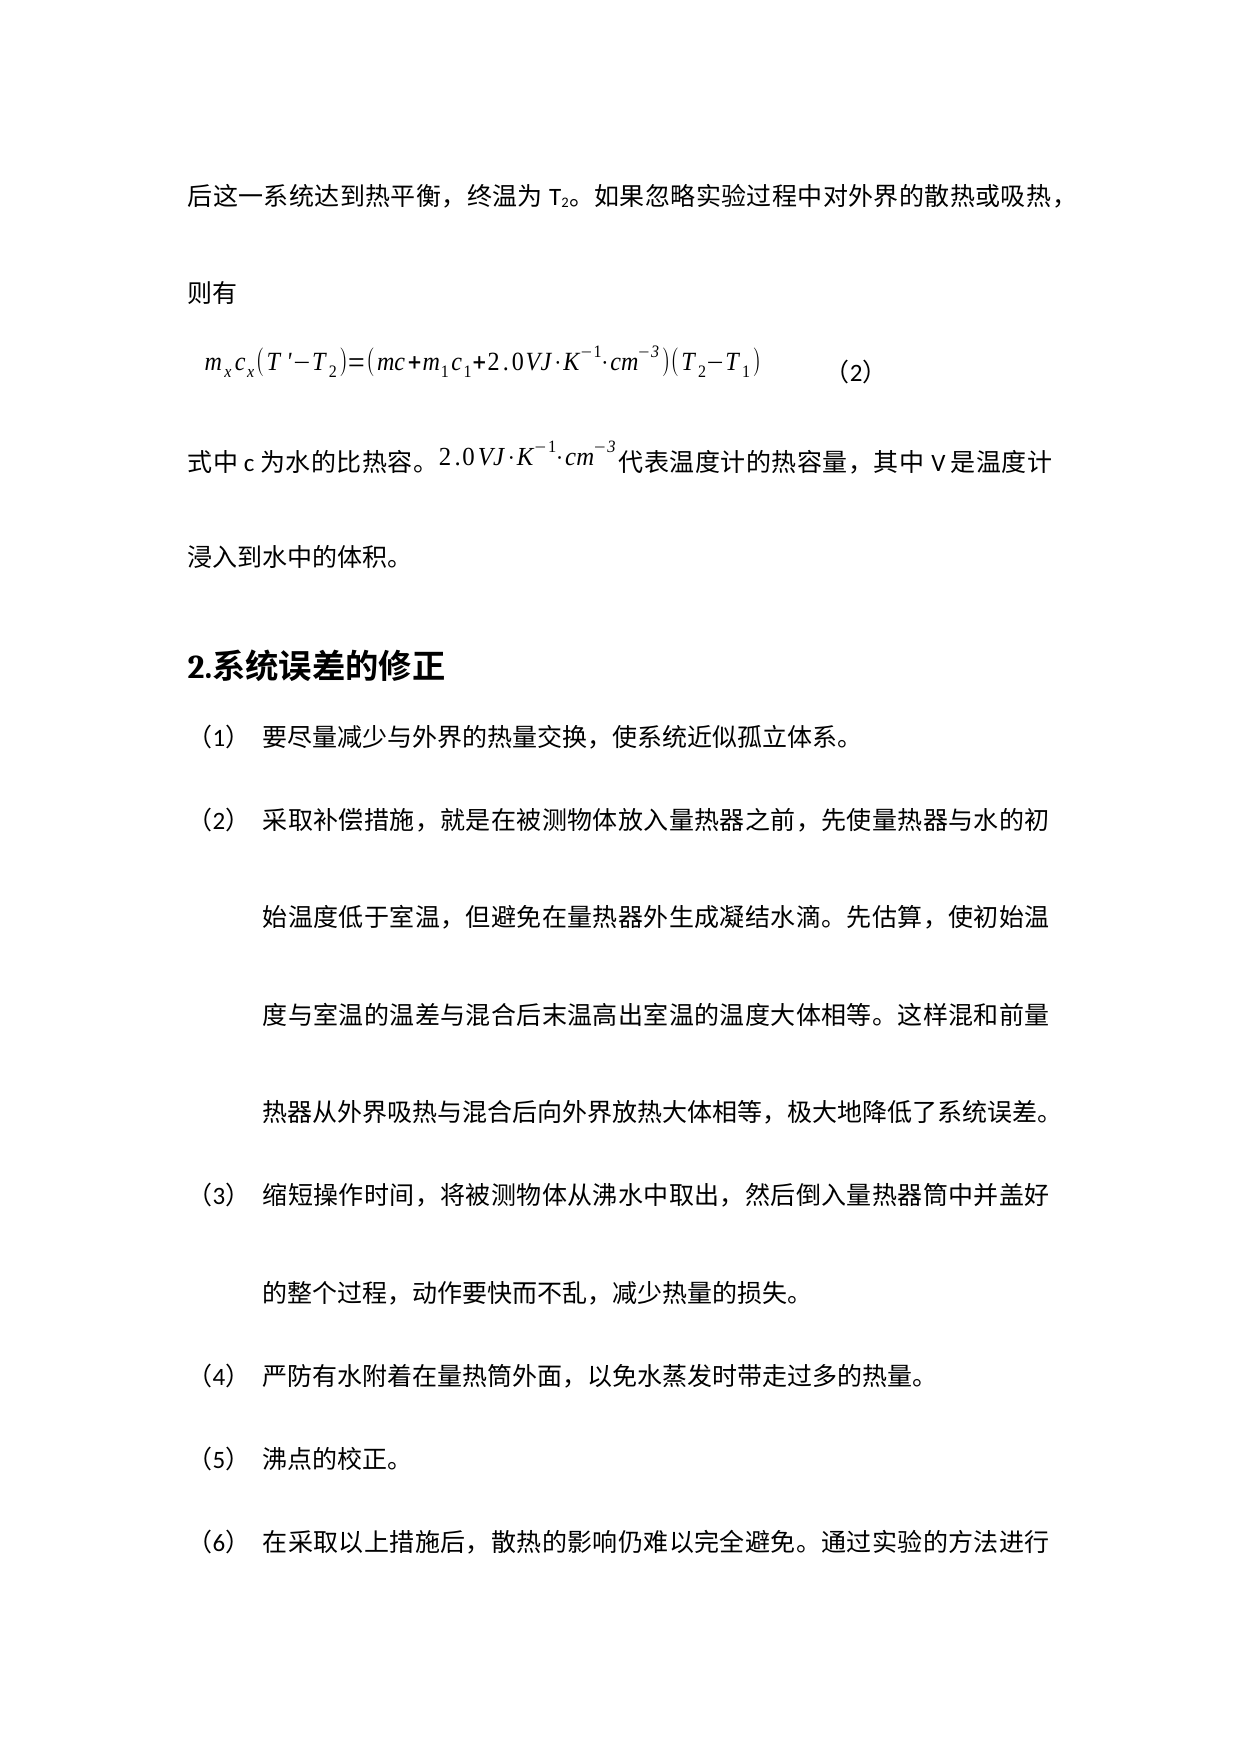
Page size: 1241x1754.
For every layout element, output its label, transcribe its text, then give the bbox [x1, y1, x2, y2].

list 要尽量减少与外界的热量交换，使系统近似孤立体系。 [187, 703, 1053, 768]
list 严防有水附着在量热筒外面，以免水蒸发时带走过多的热量。 [187, 1342, 1053, 1407]
list 采取补偿措施，就是在被测物体放入量热器之前，先使量热器与水的初始温度低于室温，但避免在量热器外生成凝结水滴。先估算，使初始温度与室温的温差与混合后末温高出室温的温度大体相等。这样混和前量热器从外界吸热与混合后向外界放热大体相等，极大地降低了系统误差。 [187, 786, 1053, 1143]
text （2） [187, 343, 1053, 408]
list 沸点的校正。 [187, 1425, 1053, 1490]
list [187, 1508, 1053, 1573]
list 缩短操作时间，将被测物体从沸水中取出，然后倒入量热器筒中并盖好的整个过程，动作要快而不乱，减少热量的损失。 [187, 1161, 1053, 1324]
text 式中c为水的比热容。代表温度计的热容量，其中V是温度计浸入到水中的体积。 [187, 426, 1053, 588]
title 2.系统误差的修正 [187, 631, 1053, 696]
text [187, 162, 1053, 324]
